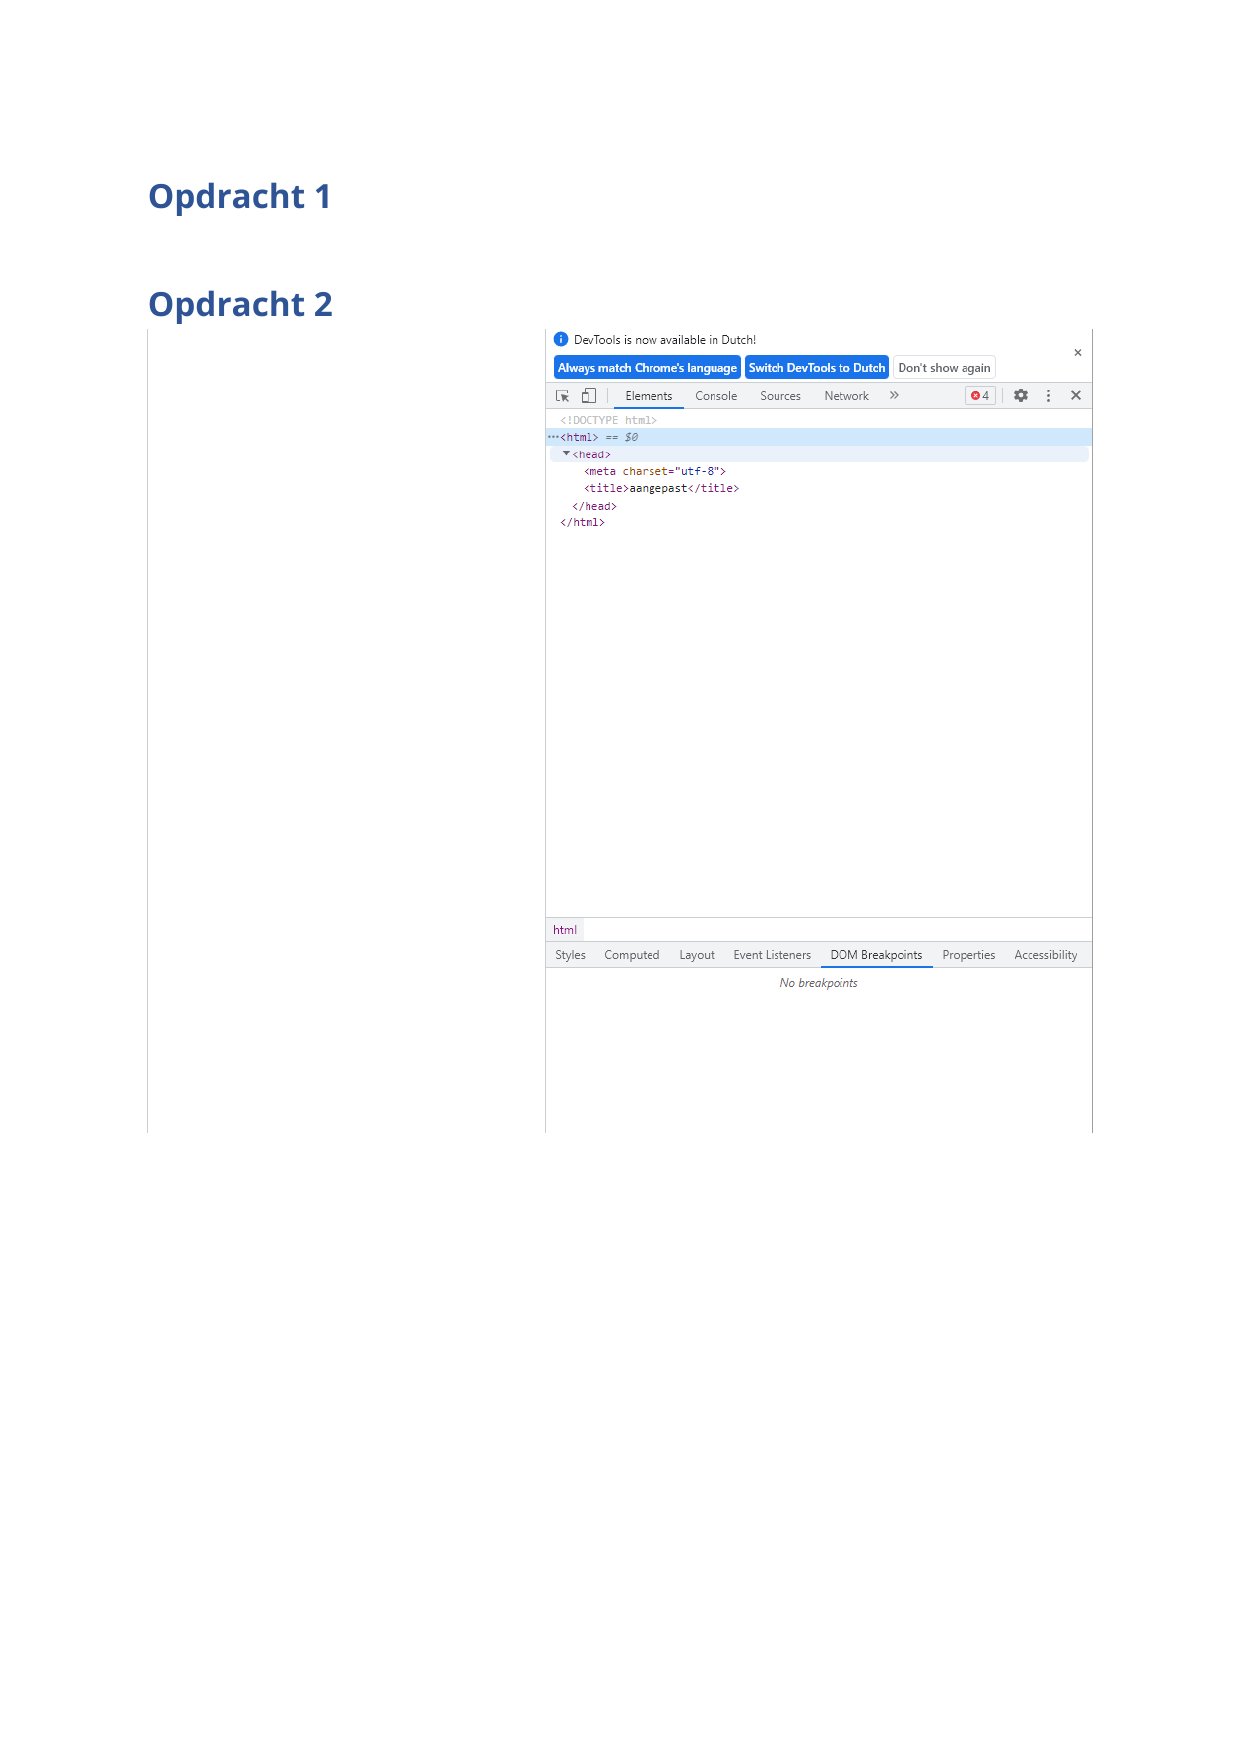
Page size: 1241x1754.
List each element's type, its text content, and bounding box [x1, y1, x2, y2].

subtitle Opdracht 2 [148, 280, 1093, 326]
picture [147, 329, 1093, 1133]
subtitle Opdracht 1 [148, 173, 1093, 218]
